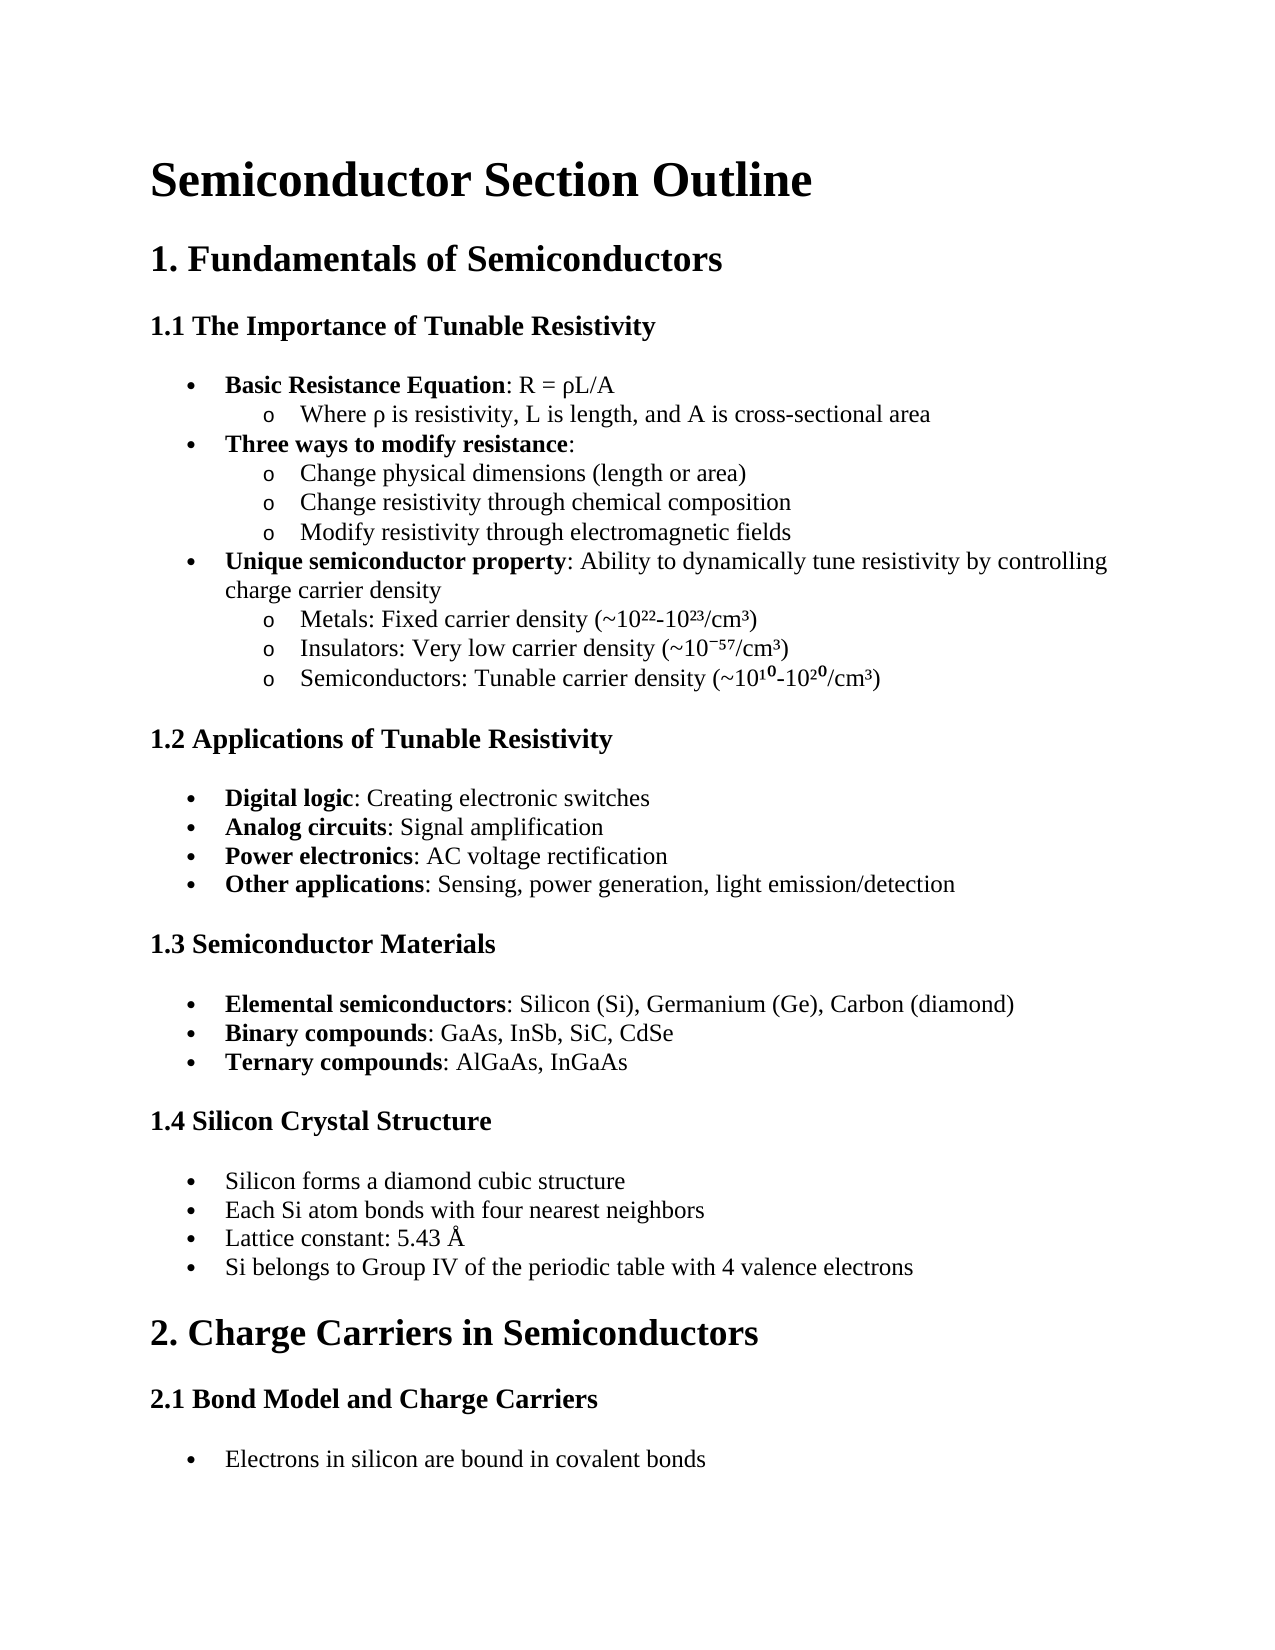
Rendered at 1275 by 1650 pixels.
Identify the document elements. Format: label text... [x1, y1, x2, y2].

list Each Si atom bonds with four nearest neighbors [187, 1195, 1125, 1223]
list Metals: Fixed carrier density (~10²²-10²³/cm³) [262, 604, 1125, 633]
list Lattice constant: 5.43 Å [187, 1223, 1125, 1252]
list Ternary compounds: AlGaAs, InGaAs [187, 1047, 1125, 1075]
list Insulators: Very low carrier density (~10⁻⁵⁷/cm³) [262, 633, 1125, 663]
text 1.4 Silicon Crystal Structure [150, 1104, 1125, 1137]
list Elemental semiconductors: Silicon (Si), Germanium (Ge), Carbon (diamond) [187, 989, 1125, 1018]
text 2. Charge Carriers in Semiconductors [150, 1310, 1125, 1353]
text 1. Fundamentals of Semiconductors [150, 237, 1125, 280]
text 1.1 The Importance of Tunable Resistivity [150, 309, 1125, 341]
list Where ρ is resistivity, L is length, and A is cross-sectional area [262, 399, 1125, 429]
list Power electronics: AC voltage rectification [187, 841, 1125, 869]
list Binary compounds: GaAs, InSb, SiC, CdSe [187, 1018, 1125, 1047]
text 2.1 Bond Model and Charge Carriers [150, 1382, 1125, 1415]
list Electrons in silicon are bound in covalent bonds [187, 1444, 1125, 1473]
list Change physical dimensions (length or area) [262, 458, 1125, 487]
text 1.2 Applications of Tunable Resistivity [150, 722, 1125, 754]
list Semiconductors: Tunable carrier density (~10¹⁰-10²⁰/cm³) [262, 663, 1125, 693]
list Digital logic: Creating electronic switches [187, 783, 1125, 812]
list Basic Resistance Equation: R = ρL/A [187, 371, 1125, 399]
list Silicon forms a diamond cubic structure [187, 1166, 1125, 1195]
text 1.3 Semiconductor Materials [150, 927, 1125, 960]
list Change resistivity through chemical composition [262, 487, 1125, 517]
list Unique semiconductor property: Ability to dynamically tune resistivity by controlling charge carrier density [187, 546, 1125, 604]
list Analog circuits: Signal amplification [187, 812, 1125, 841]
list Other applications: Sensing, power generation, light emission/detection [187, 869, 1125, 898]
list Si belongs to Group IV of the periodic table with 4 valence electrons [187, 1252, 1125, 1281]
list Modify resistivity through electromagnetic fields [262, 517, 1125, 546]
list Three ways to modify resistance: [187, 429, 1125, 458]
text Semiconductor Section Outline [150, 150, 1125, 207]
